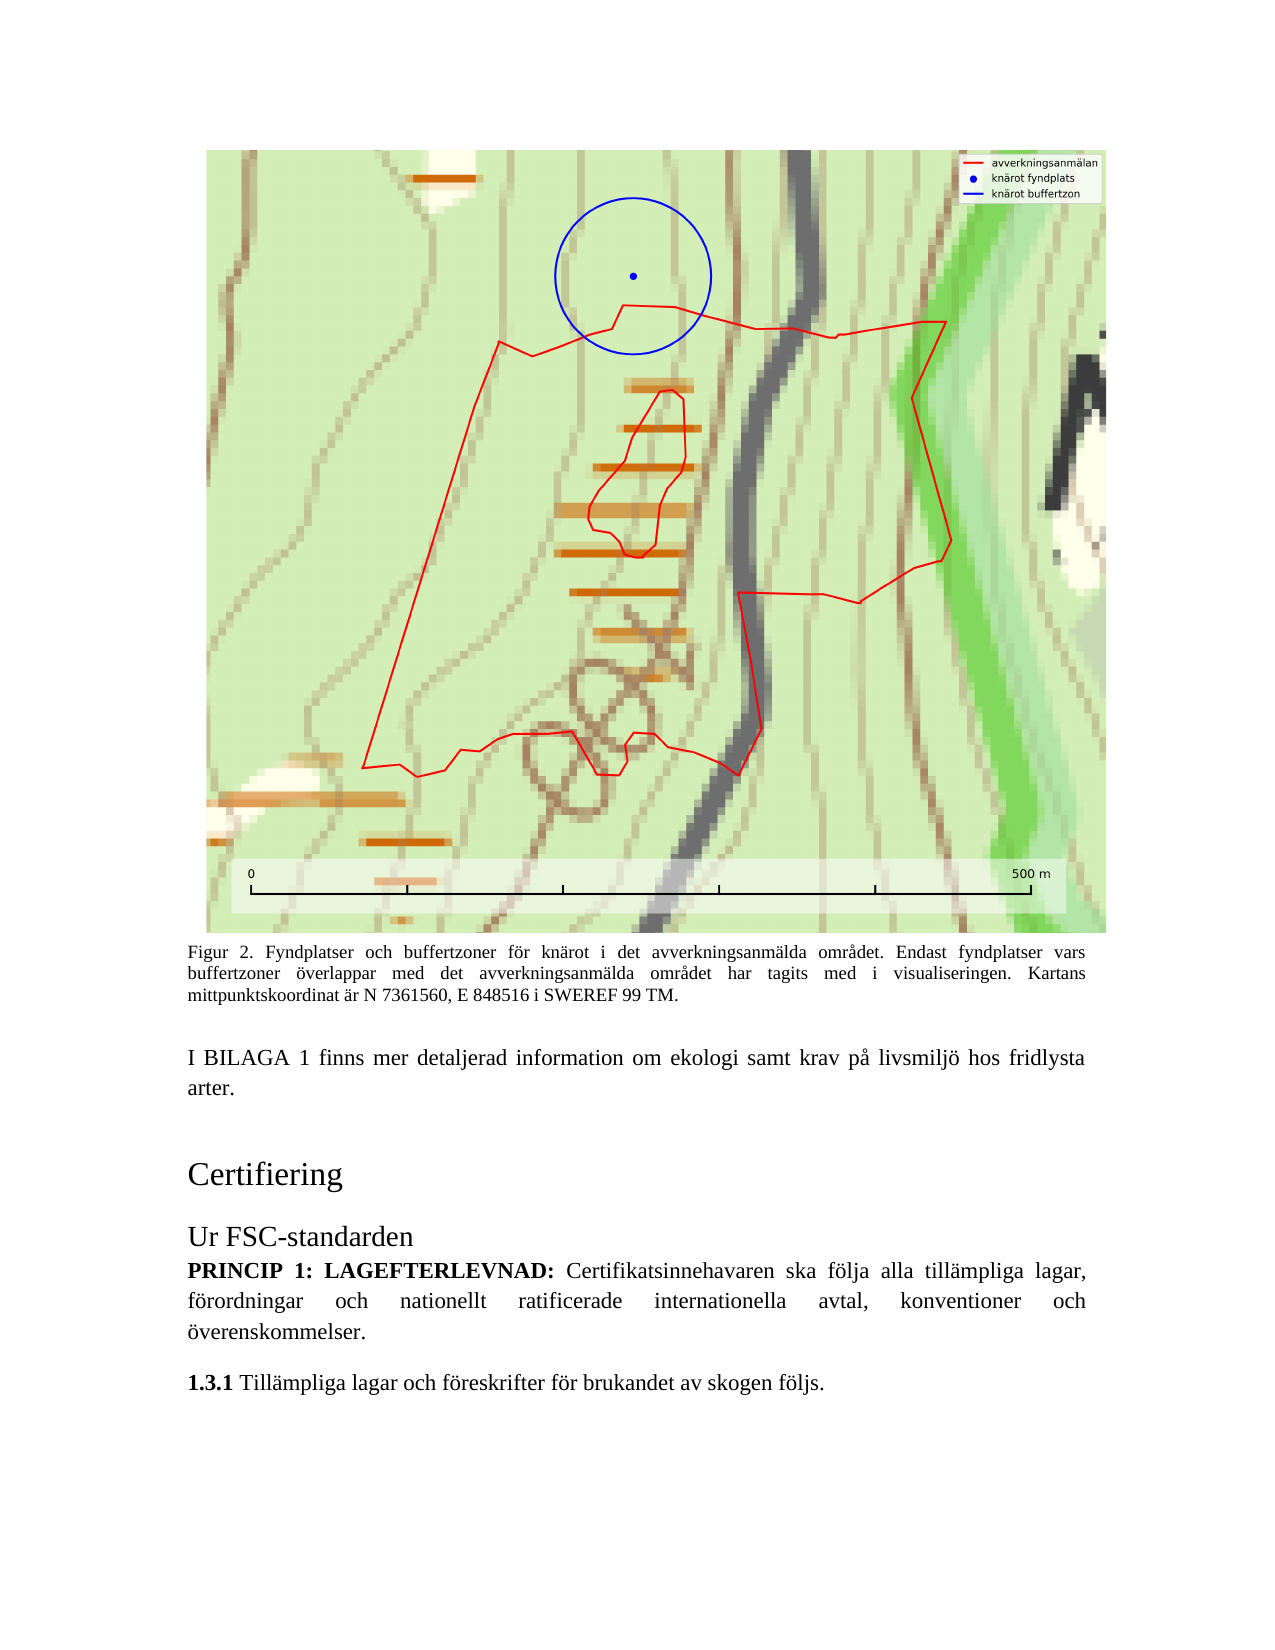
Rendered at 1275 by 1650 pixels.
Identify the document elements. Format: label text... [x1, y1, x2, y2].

subtitle Certifiering [187, 1154, 1087, 1192]
text 1.3.1 Tillämpliga lagar och föreskrifter för brukandet av skogen följs. [187, 1369, 1087, 1395]
picture [206, 150, 1107, 933]
subtitle Ur FSC-standarden [187, 1219, 1087, 1252]
text I BILAGA 1 finns mer detaljerad information om ekologi samt krav på livsmiljö hos fridlysta arter. [187, 1043, 1087, 1100]
text PRINCIP 1: LAGEFTERLEVNAD: Certifikatsinnehavaren ska följa alla tillämpliga lagar, förordningar och nationellt ratificerade internationella avtal, konventioner och överenskommelser. [187, 1257, 1087, 1344]
text Figur 2. Fyndplatser och buffertzoner för knärot i det avverkningsanmälda området. Endast fyndplatser vars buffertzoner överlappar med det avverkningsanmälda området har tagits med i visualiseringen. Kartans mittpunktskoordinat är N 7361560, E 848516 i SWEREF 99 TM. [187, 941, 1087, 1005]
